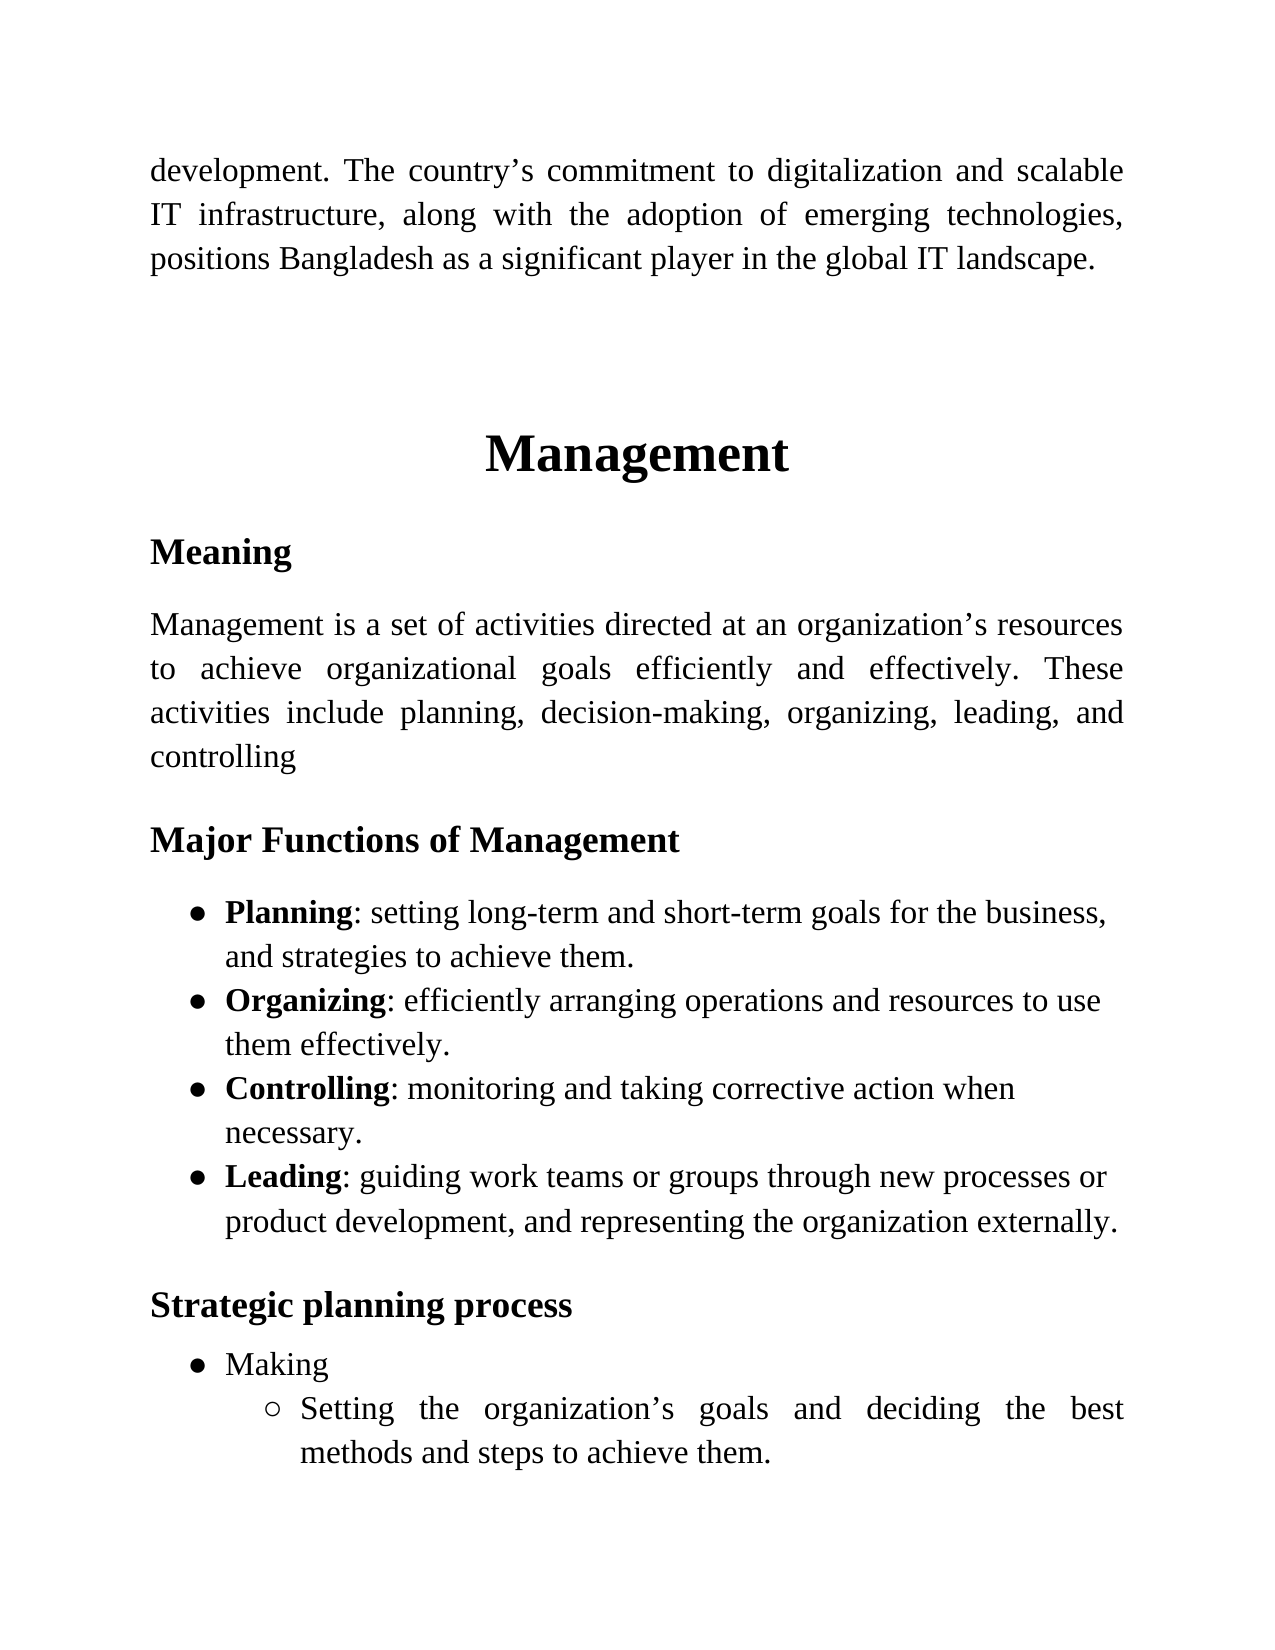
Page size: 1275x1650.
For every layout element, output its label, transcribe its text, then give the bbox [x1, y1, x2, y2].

list Planning: setting long-term and short-term goals for the business, and strategies to achieve them. [187, 892, 1125, 975]
text Management is a set of activities directed at an organization’s resources to achieve organizational goals efficiently and effectively. These activities include planning, decision-making, organizing, leading, and controlling [150, 604, 1125, 774]
list Making [187, 1344, 1125, 1383]
subtitle Major Functions of Management [150, 818, 1125, 861]
subtitle Strategic planning process [150, 1282, 1125, 1326]
subtitle Meaning [150, 529, 1125, 573]
list Controlling: monitoring and taking corrective action when necessary. [187, 1069, 1125, 1151]
list Organizing: efficiently arranging operations and resources to use them effectively. [187, 981, 1125, 1063]
subtitle Management [150, 420, 1125, 483]
list Setting the organization’s goals and deciding the best methods and steps to achieve them. [262, 1388, 1125, 1471]
list Leading: guiding work teams or groups through new processes or product development, and representing the organization externally. [187, 1157, 1125, 1239]
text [150, 150, 1125, 276]
